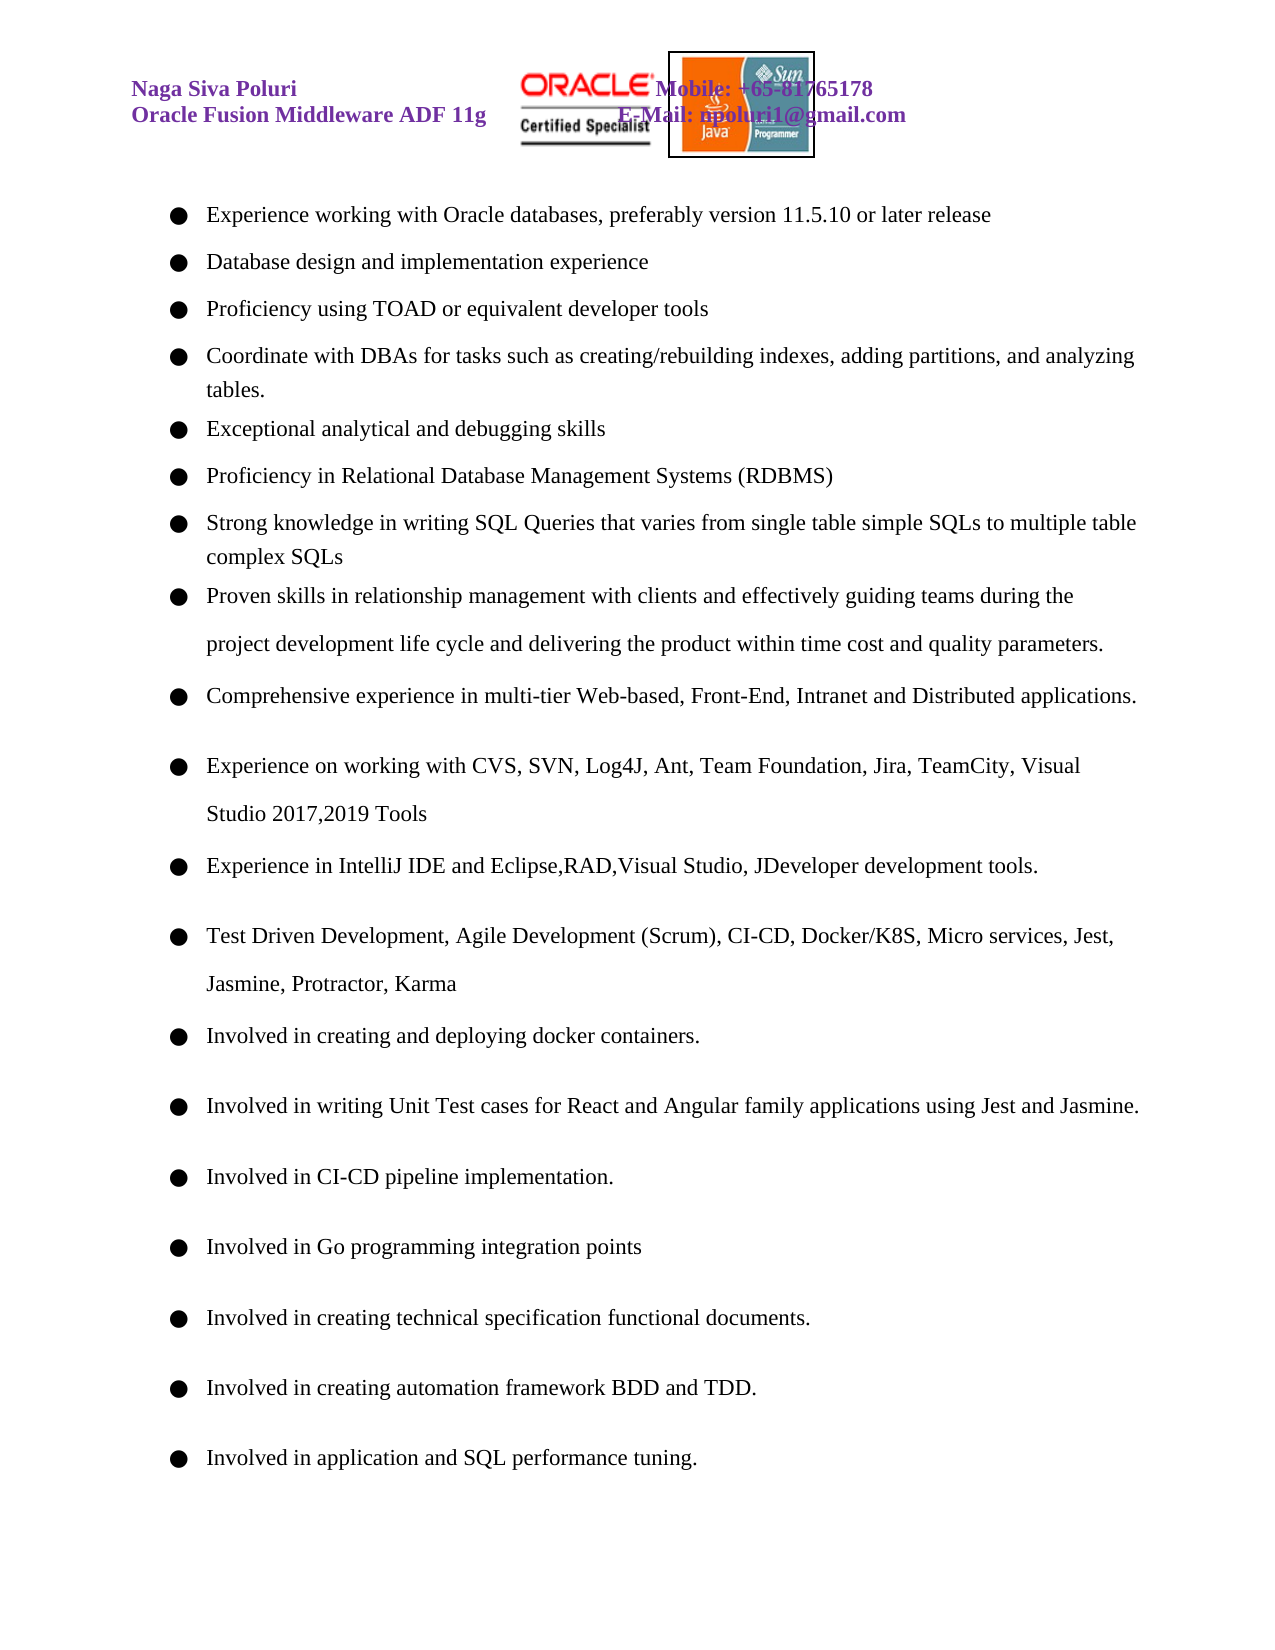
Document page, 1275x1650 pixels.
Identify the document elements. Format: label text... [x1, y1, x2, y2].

list Proven skills in relationship management with clients and effectively guiding teams during the project development life cycle and delivering the product within time cost and quality parameters. [169, 570, 1144, 656]
list Exceptional analytical and debugging skills [169, 402, 1146, 449]
list Involved in creating automation framework BDD and TDD. [169, 1361, 1144, 1408]
picture [504, 51, 668, 169]
list Involved in writing Unit Test cases for React and Angular family applications using Jest and Jasmine. [169, 1080, 1144, 1127]
list Experience on working with CVS, SVN, Log4J, Ant, Team Foundation, Jira, TeamCity, Visual Studio 2017,2019 Tools [169, 740, 1144, 826]
list Strong knowledge in writing SQL Queries that varies from single table simple SQLs to multiple table complex SQLs [169, 496, 1144, 570]
list Coordinate with DBAs for tasks such as creating/rebuilding indexes, adding partitions, and analyzing tables. [169, 329, 1146, 402]
list Involved in Go programming integration points [169, 1221, 1144, 1267]
list Experience in IntelliJ IDE and Eclipse,RAD,Visual Studio, JDeveloper development tools. [169, 839, 1144, 886]
list Test Driven Development, Agile Development (Scrum), CI-CD, Docker/K8S, Micro services, Jest, Jasmine, Protractor, Karma [169, 910, 1144, 996]
list Database design and implementation experience [169, 235, 1146, 282]
list Experience working with Oracle databases, preferably version 11.5.10 or later release [169, 188, 1146, 235]
list Involved in application and SQL performance tuning. [169, 1432, 1144, 1479]
list Comprehensive experience in multi-tier Web-based, Front-End, Intranet and Distributed applications. [169, 669, 1144, 716]
list Involved in creating and deploying docker containers. [169, 1009, 1144, 1056]
list Involved in CI-CD pipeline implementation. [169, 1150, 1144, 1197]
list Proficiency using TOAD or equivalent developer tools [169, 282, 1146, 329]
picture [680, 53, 813, 156]
list Proficiency in Relational Database Management Systems (RDBMS) [169, 449, 1146, 496]
list Involved in creating technical specification functional documents. [169, 1291, 1144, 1338]
